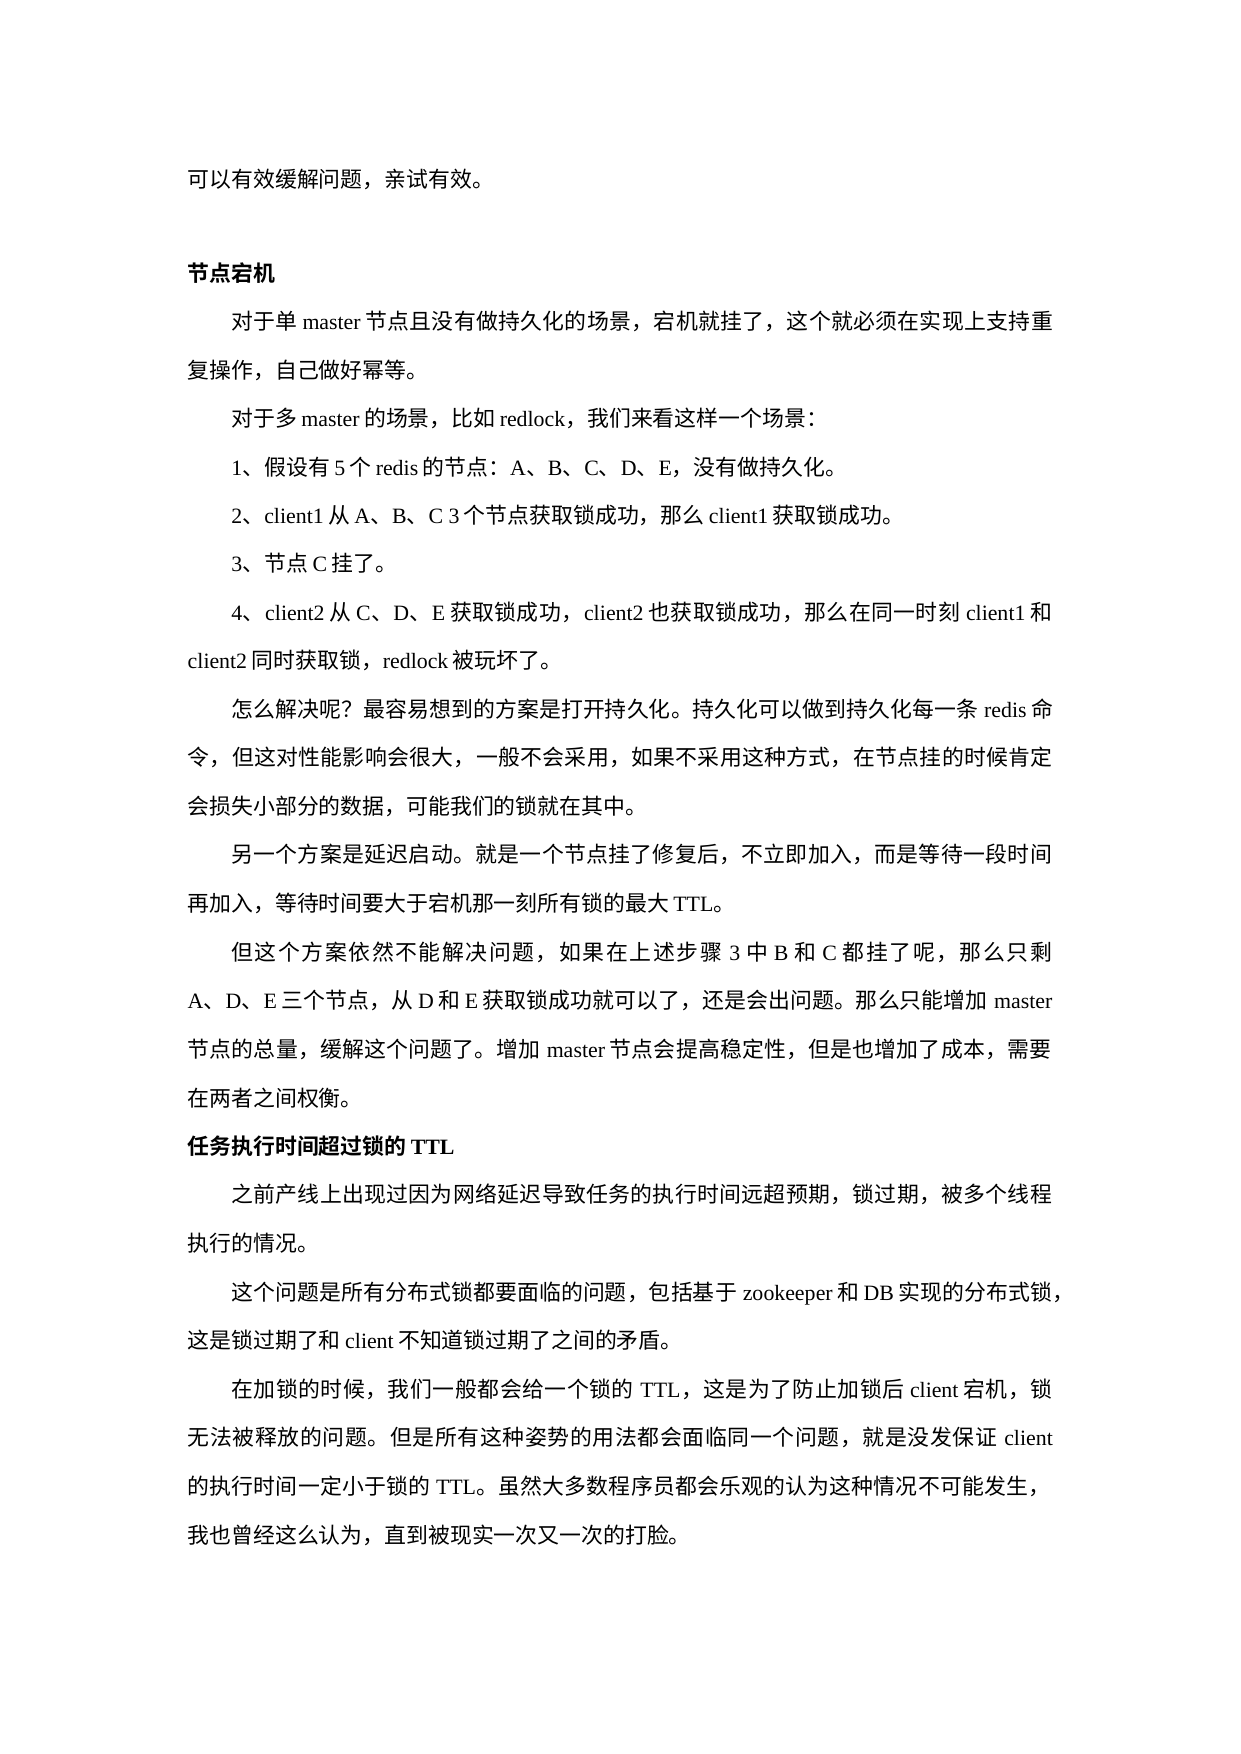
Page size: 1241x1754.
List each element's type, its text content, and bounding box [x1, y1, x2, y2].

text 但这个方案依然不能解决问题，如果在上述步骤3中B和C都挂了呢，那么只剩A、D、E三个节点，从D和E获取锁成功就可以了，还是会出问题。那么只能增加master节点的总量，缓解这个问题了。增加master节点会提高稳定性，但是也增加了成本，需要在两者之间权衡。 [187, 934, 1053, 1113]
text 1、假设有5个redis的节点：A、B、C、D、E，没有做持久化。 [187, 449, 1053, 482]
subtitle 任务执行时间超过锁的TTL [187, 1129, 1053, 1161]
text 另一个方案是延迟启动。就是一个节点挂了修复后，不立即加入，而是等待一段时间再加入，等待时间要大于宕机那一刻所有锁的最大TTL。 [187, 837, 1053, 918]
text 3、节点C挂了。 [187, 546, 1053, 578]
text 在加锁的时候，我们一般都会给一个锁的TTL，这是为了防止加锁后client宕机，锁无法被释放的问题。但是所有这种姿势的用法都会面临同一个问题，就是没发保证client的执行时间一定小于锁的TTL。虽然大多数程序员都会乐观的认为这种情况不可能发生，我也曾经这么认为，直到被现实一次又一次的打脸。 [187, 1371, 1053, 1550]
text 4、client2从C、D、E获取锁成功，client2也获取锁成功，那么在同一时刻client1和client2同时获取锁，redlock被玩坏了。 [187, 594, 1053, 675]
text 2、client1从A、B、C 3个节点获取锁成功，那么client1获取锁成功。 [187, 497, 1053, 530]
text 之前产线上出现过因为网络延迟导致任务的执行时间远超预期，锁过期，被多个线程执行的情况。 [187, 1177, 1053, 1258]
subtitle 节点宕机 [187, 255, 1053, 288]
text 对于单master节点且没有做持久化的场景，宕机就挂了，这个就必须在实现上支持重复操作，自己做好幂等。 [187, 304, 1053, 385]
text 怎么解决呢？最容易想到的方案是打开持久化。持久化可以做到持久化每一条redis命令，但这对性能影响会很大，一般不会采用，如果不采用这种方式，在节点挂的时候肯定会损失小部分的数据，可能我们的锁就在其中。 [187, 691, 1053, 821]
text 对于多master的场景，比如redlock，我们来看这样一个场景： [187, 401, 1053, 433]
text 这个问题是所有分布式锁都要面临的问题，包括基于zookeeper和DB实现的分布式锁，这是锁过期了和client不知道锁过期了之间的矛盾。 [187, 1274, 1053, 1355]
